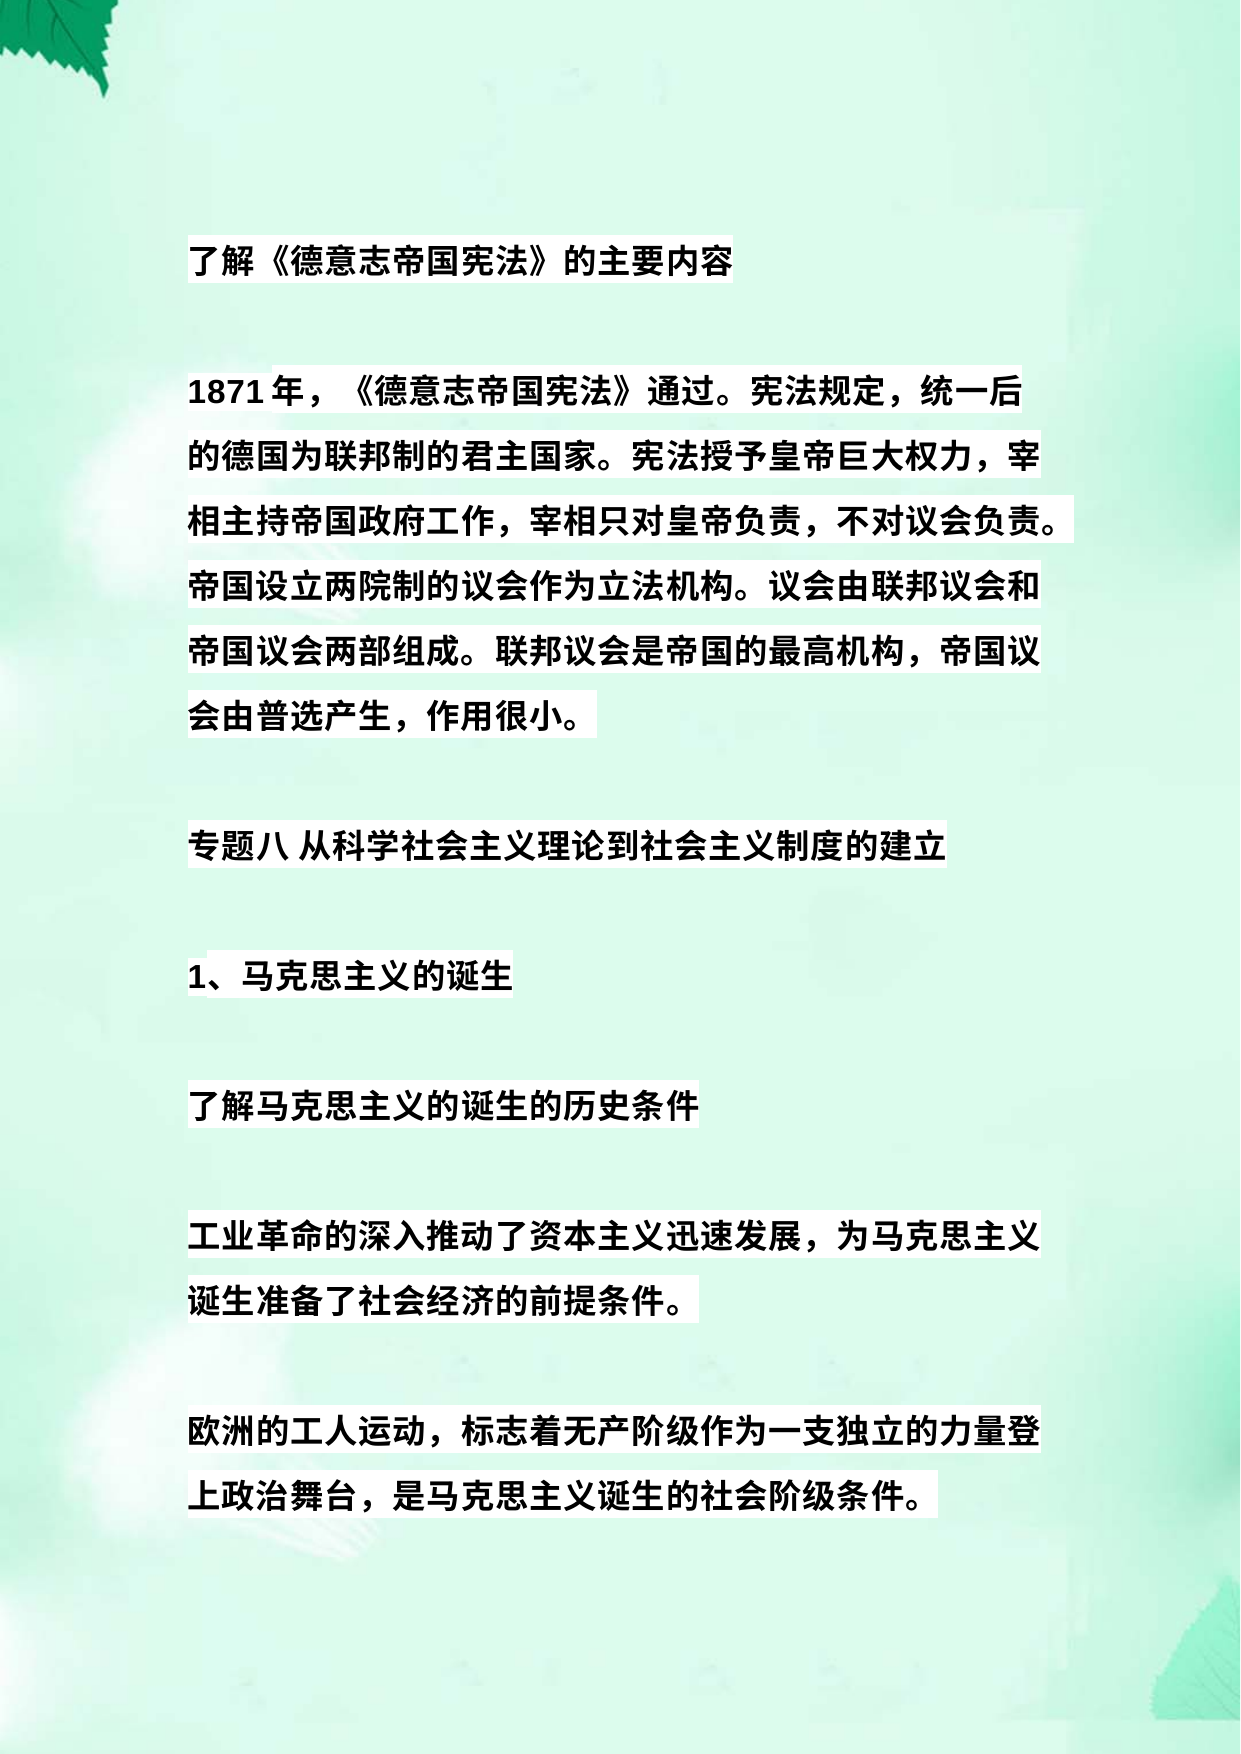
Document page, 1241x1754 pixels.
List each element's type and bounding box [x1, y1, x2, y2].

picture [0, 0, 1241, 1754]
text [187, 162, 1053, 1527]
